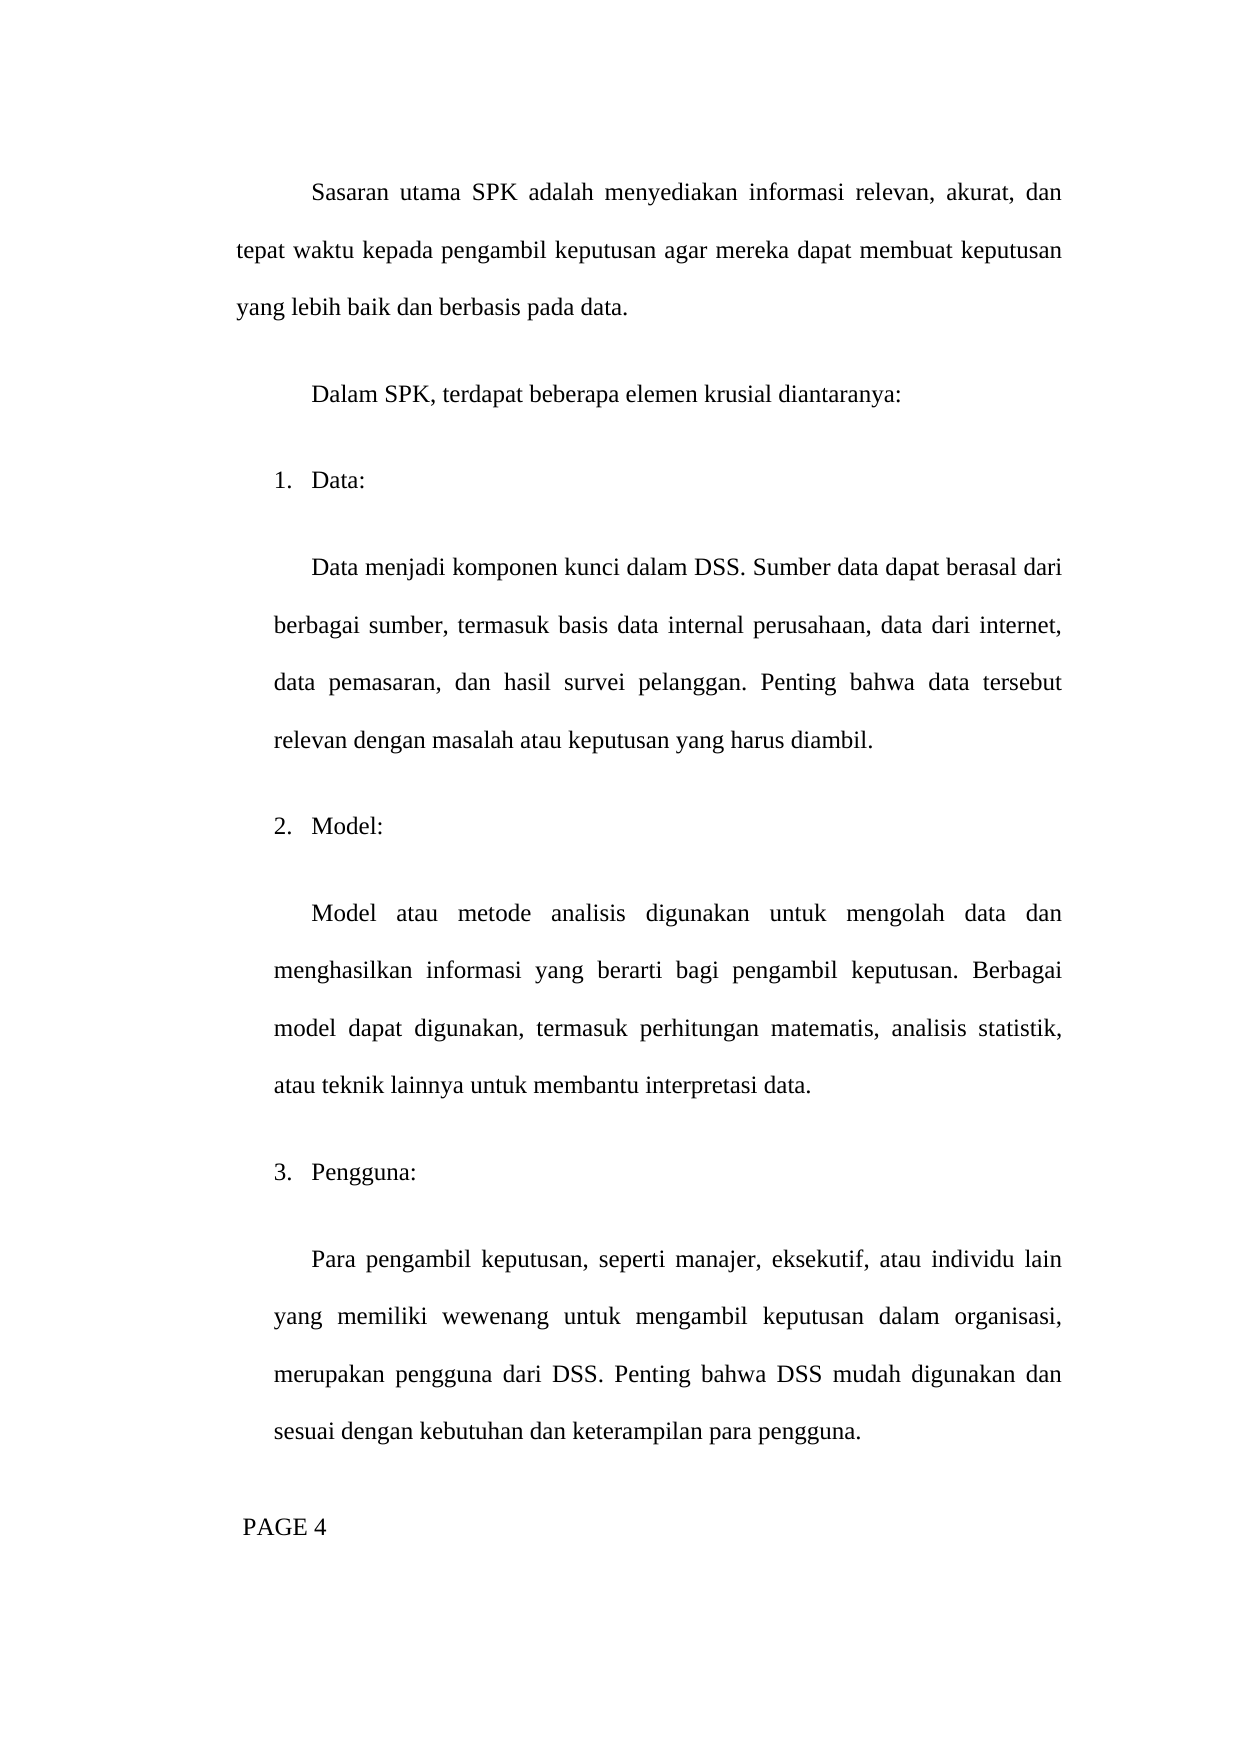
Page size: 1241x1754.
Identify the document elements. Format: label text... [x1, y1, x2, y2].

text Model atau metode analisis digunakan untuk mengolah data dan menghasilkan informasi yang berarti bagi pengambil keputusan. Berbagai model dapat digunakan, termasuk perhitungan matematis, analisis statistik, atau teknik lainnya untuk membantu interpretasi data. [274, 898, 1063, 1099]
list Data: [274, 466, 1063, 494]
text Data menjadi komponen kunci dalam DSS. Sumber data dapat berasal dari berbagai sumber, termasuk basis data internal perusahaan, data dari internet, data pemasaran, dan hasil survei pelanggan. Penting bahwa data tersebut relevan dengan masalah atau keputusan yang harus diambil. [274, 552, 1063, 753]
text Sasaran utama SPK adalah menyediakan informasi relevan, akurat, dan tepat waktu kepada pengambil keputusan agar mereka dapat membuat keputusan yang lebih baik dan berbasis pada data. [236, 177, 1063, 321]
list Model: [274, 811, 1063, 840]
text Dalam SPK, terdapat beberapa elemen krusial diantaranya: [236, 379, 1063, 408]
text Para pengambil keputusan, seperti manajer, eksekutif, atau individu lain yang memiliki wewenang untuk mengambil keputusan dalam organisasi, merupakan pengguna dari DSS. Penting bahwa DSS mudah digunakan dan sesuai dengan kebutuhan dan keterampilan para pengguna. [274, 1244, 1063, 1445]
list Pengguna: [274, 1157, 1063, 1186]
